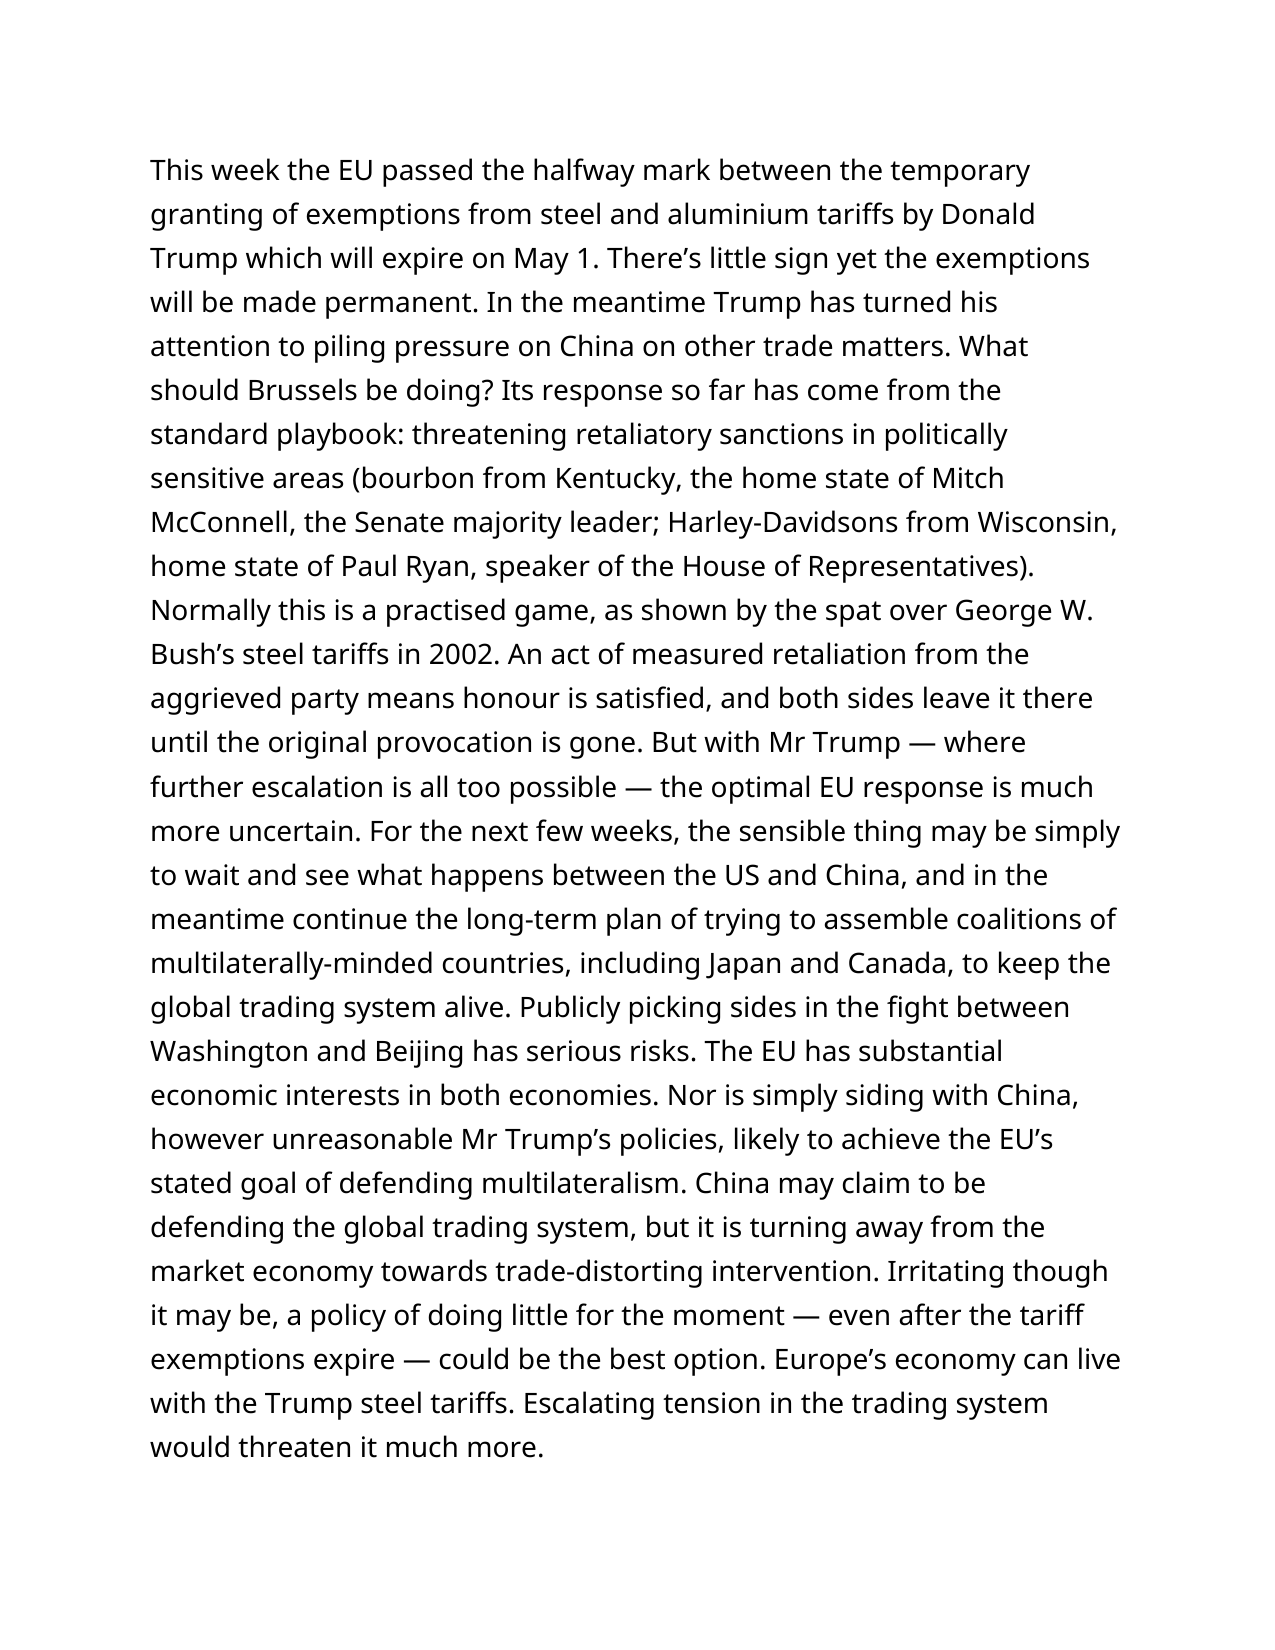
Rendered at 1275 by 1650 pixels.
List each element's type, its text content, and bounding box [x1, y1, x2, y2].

text This week the EU passed the halfway mark between the temporary granting of exemptions from steel and aluminium tariffs by Donald Trump which will expire on May 1. There’s little sign yet the exemptions will be made permanent. In the meantime Trump has turned his attention to piling pressure on China on other trade matters. What should Brussels be doing? Its response so far has come from the standard playbook: threatening retaliatory sanctions in politically sensitive areas (bourbon from Kentucky, the home state of Mitch McConnell, the Senate majority leader; Harley-Davidsons from Wisconsin, home state of Paul Ryan, speaker of the House of Representatives). Normally this is a practised game, as shown by the spat over George W. Bush’s steel tariffs in 2002. An act of measured retaliation from the aggrieved party means honour is satisfied, and both sides leave it there until the original provocation is gone. But with Mr Trump — where further escalation is all too possible — the optimal EU response is much more uncertain. For the next few weeks, the sensible thing may be simply to wait and see what happens between the US and China, and in the meantime continue the long-term plan of trying to assemble coalitions of multilaterally-minded countries, including Japan and Canada, to keep the global trading system alive. Publicly picking sides in the fight between Washington and Beijing has serious risks. The EU has substantial economic interests in both economies. Nor is simply siding with China, however unreasonable Mr Trump’s policies, likely to achieve the EU’s stated goal of defending multilateralism. China may claim to be defending the global trading system, but it is turning away from the market economy towards trade-distorting intervention. Irritating though it may be, a policy of doing little for the moment — even after the tariff exemptions expire — could be the best option. Europe’s economy can live with the Trump steel tariffs. Escalating tension in the trading system would threaten it much more. [150, 150, 1125, 1466]
